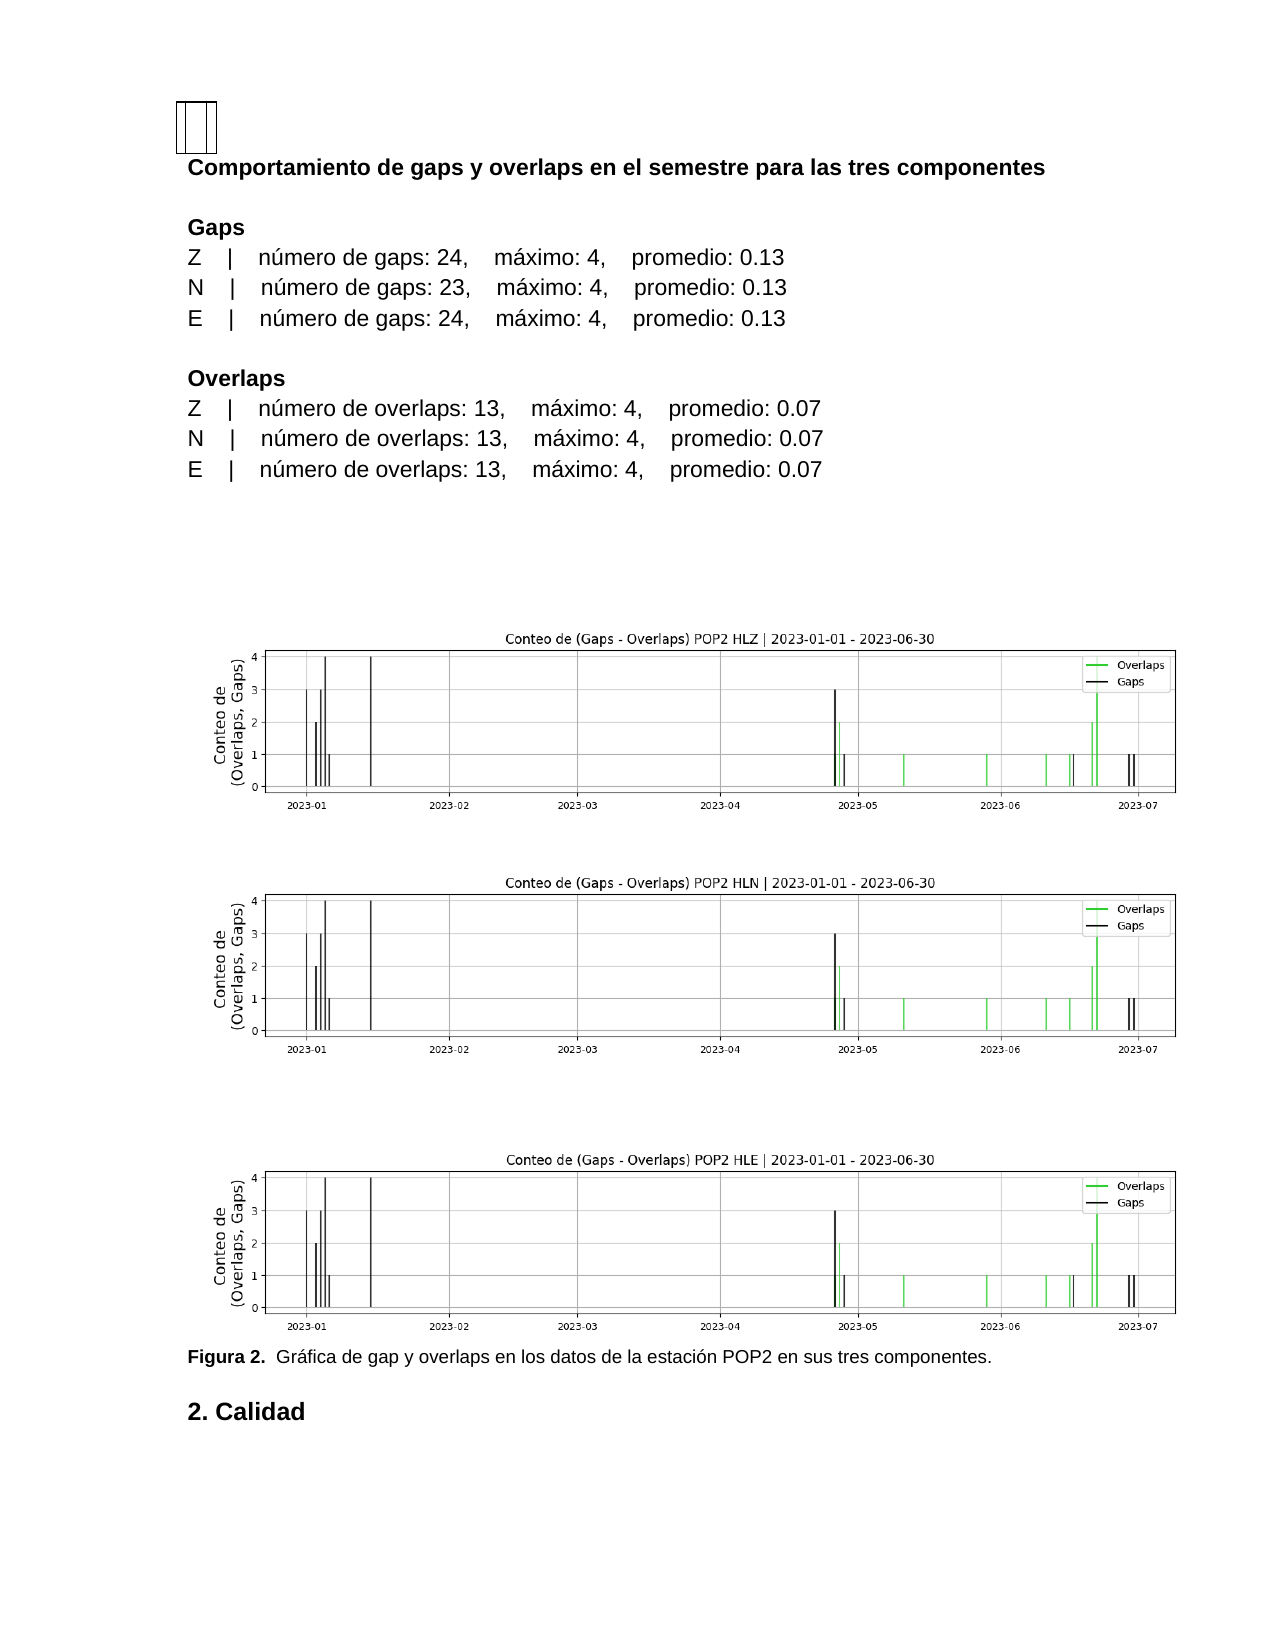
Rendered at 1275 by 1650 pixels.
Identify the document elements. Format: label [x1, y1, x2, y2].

text [187, 153, 1087, 1488]
picture [206, 576, 1182, 818]
picture [206, 821, 1182, 1062]
picture [206, 1097, 1182, 1339]
